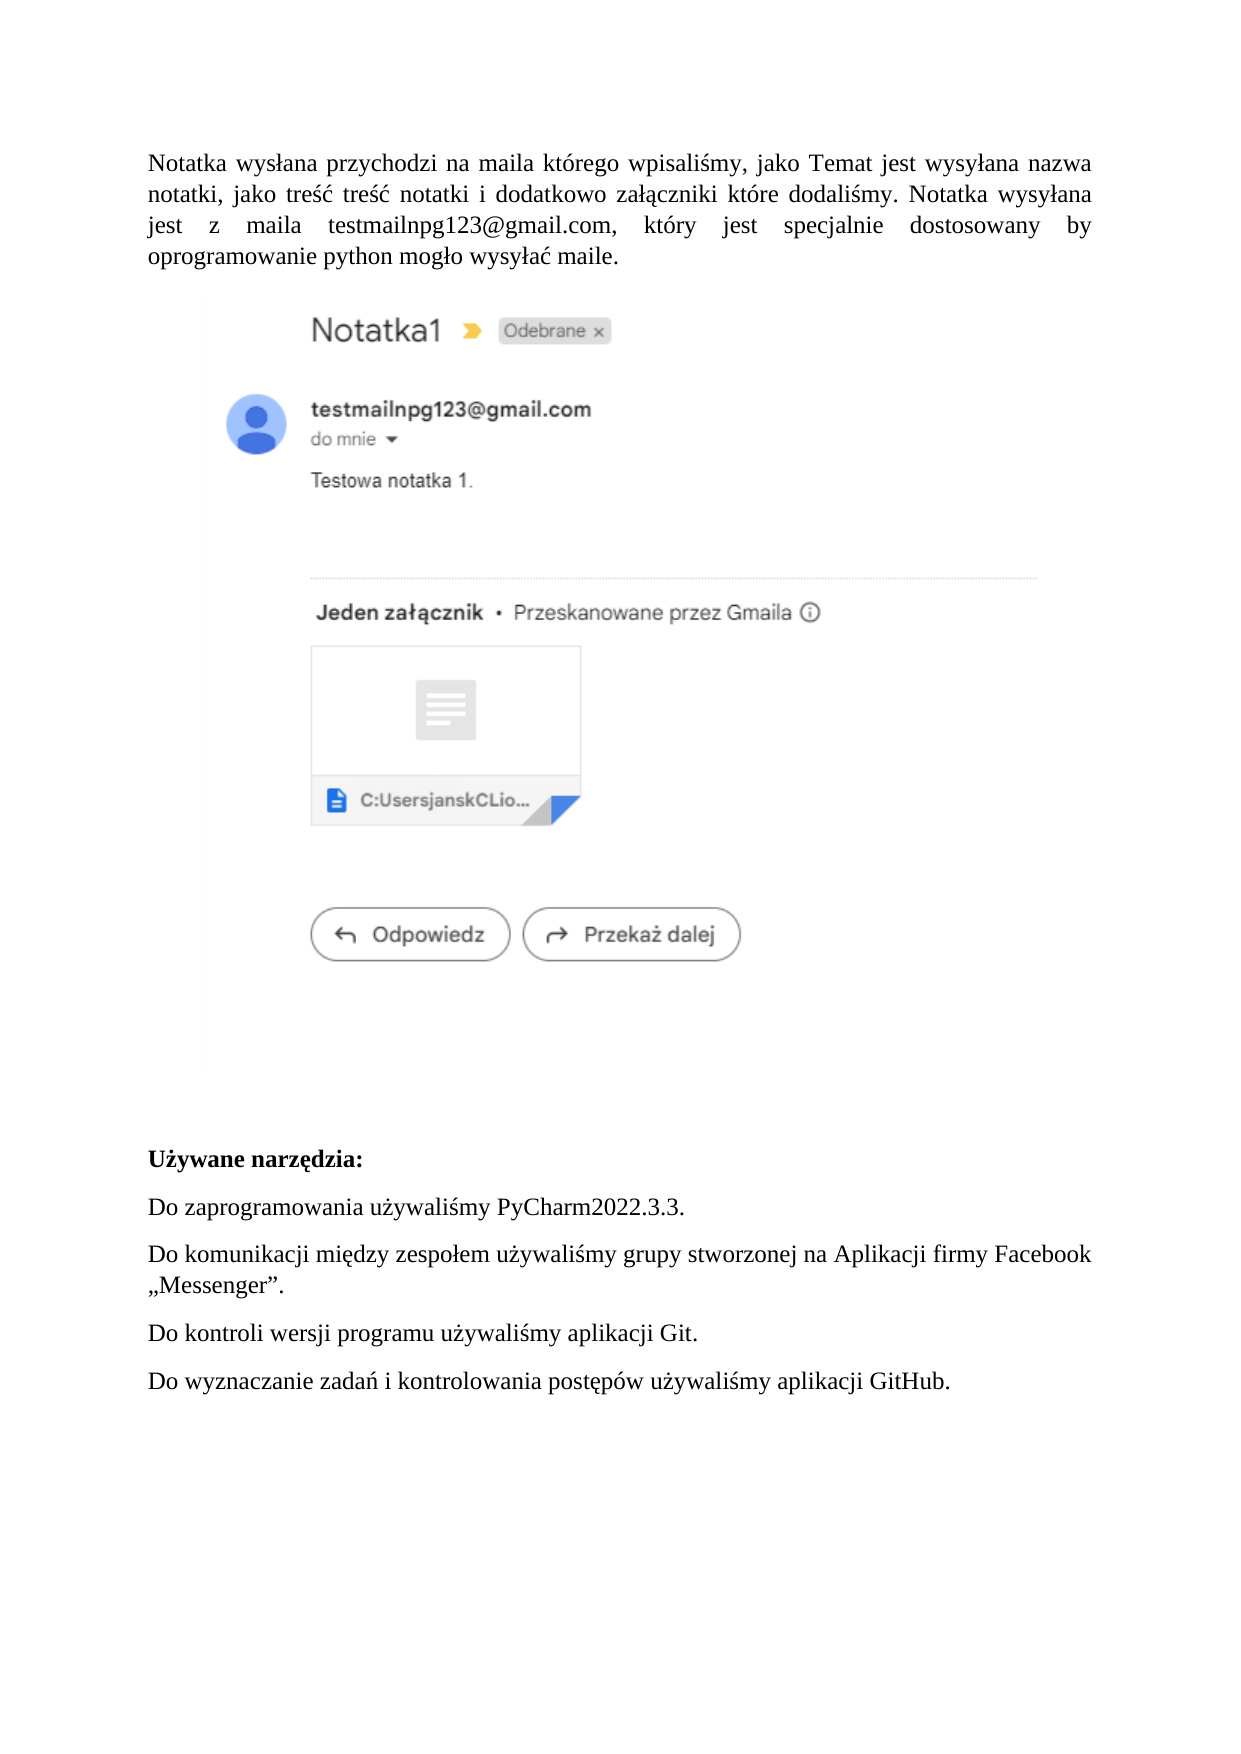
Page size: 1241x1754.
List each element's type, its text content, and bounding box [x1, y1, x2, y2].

text Notatka wysłana przychodzi na maila którego wpisaliśmy, jako Temat jest wysyłana nazwa notatki, jako treść treść notatki i dodatkowo załączniki które dodaliśmy. Notatka wysyłana jest z maila testmailnpg123@gmail.com, który jest specjalnie dostosowany by oprogramowanie python mogło wysyłać maile. [148, 148, 1093, 269]
text Używane narzędzia: [148, 1144, 1093, 1173]
text Do komunikacji między zespołem używaliśmy grupy stworzonej na Aplikacji firmy Facebook „Messenger”. [148, 1239, 1093, 1299]
text Do wyznaczanie zadań i kontrolowania postępów używaliśmy aplikacji GitHub. [148, 1366, 1093, 1395]
picture [202, 290, 1039, 1076]
text Do zaprogramowania używaliśmy PyCharm2022.3.3. [148, 1192, 1093, 1221]
text Do kontroli wersji programu używaliśmy aplikacji Git. [148, 1318, 1093, 1347]
